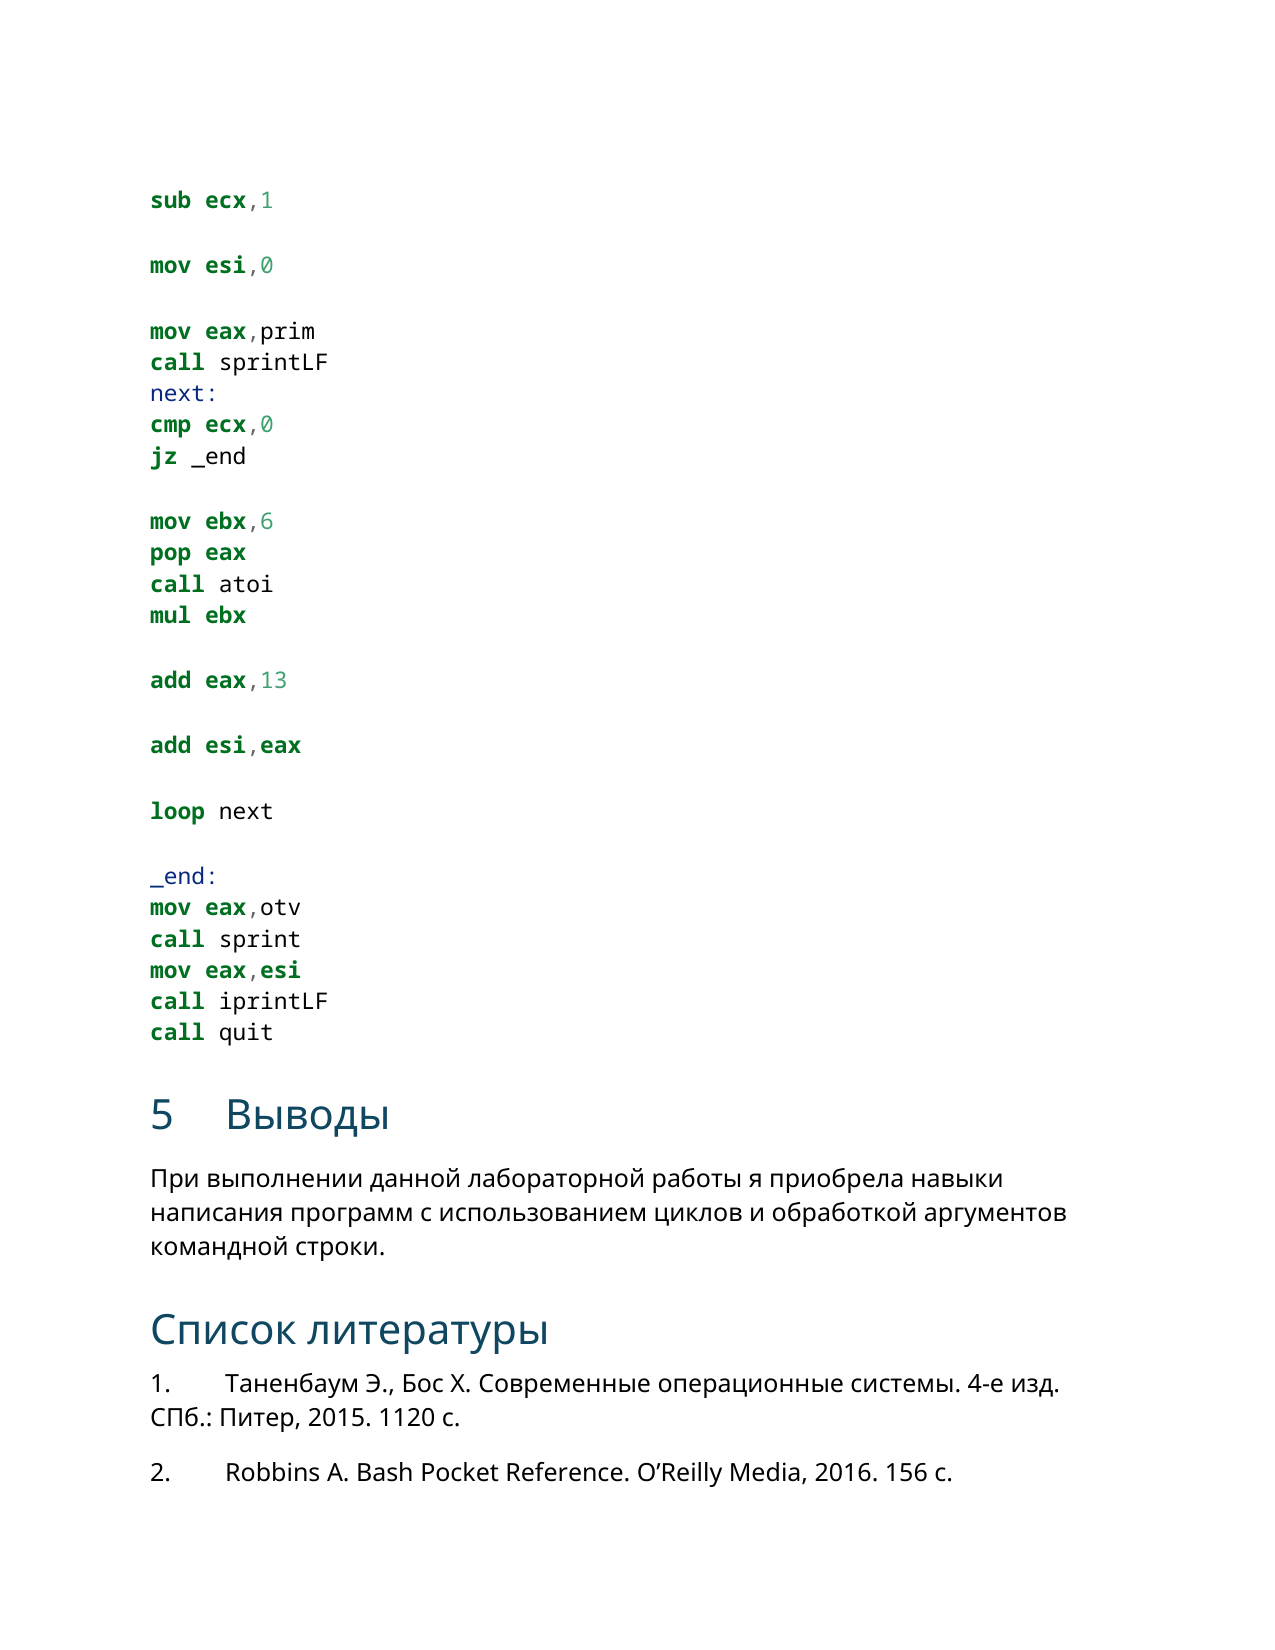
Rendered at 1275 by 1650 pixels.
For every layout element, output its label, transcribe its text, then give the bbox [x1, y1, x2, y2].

text 2. Robbins A. Bash Pocket Reference. O’Reilly Media, 2016. 156 с. [150, 1454, 1125, 1488]
text При выполнении данной лабораторной работы я приобрела навыки написания программ с использованием циклов и обработкой аргументов командной строки. [150, 1161, 1125, 1263]
subtitle Список литературы [150, 1300, 1125, 1357]
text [150, 150, 1125, 1047]
text 1. Таненбаум Э., Бос Х. Современные операционные системы. 4-е изд. СПб.: Питер, 2015. 1120 с. [150, 1365, 1125, 1433]
subtitle 5 Выводы [150, 1085, 1125, 1142]
